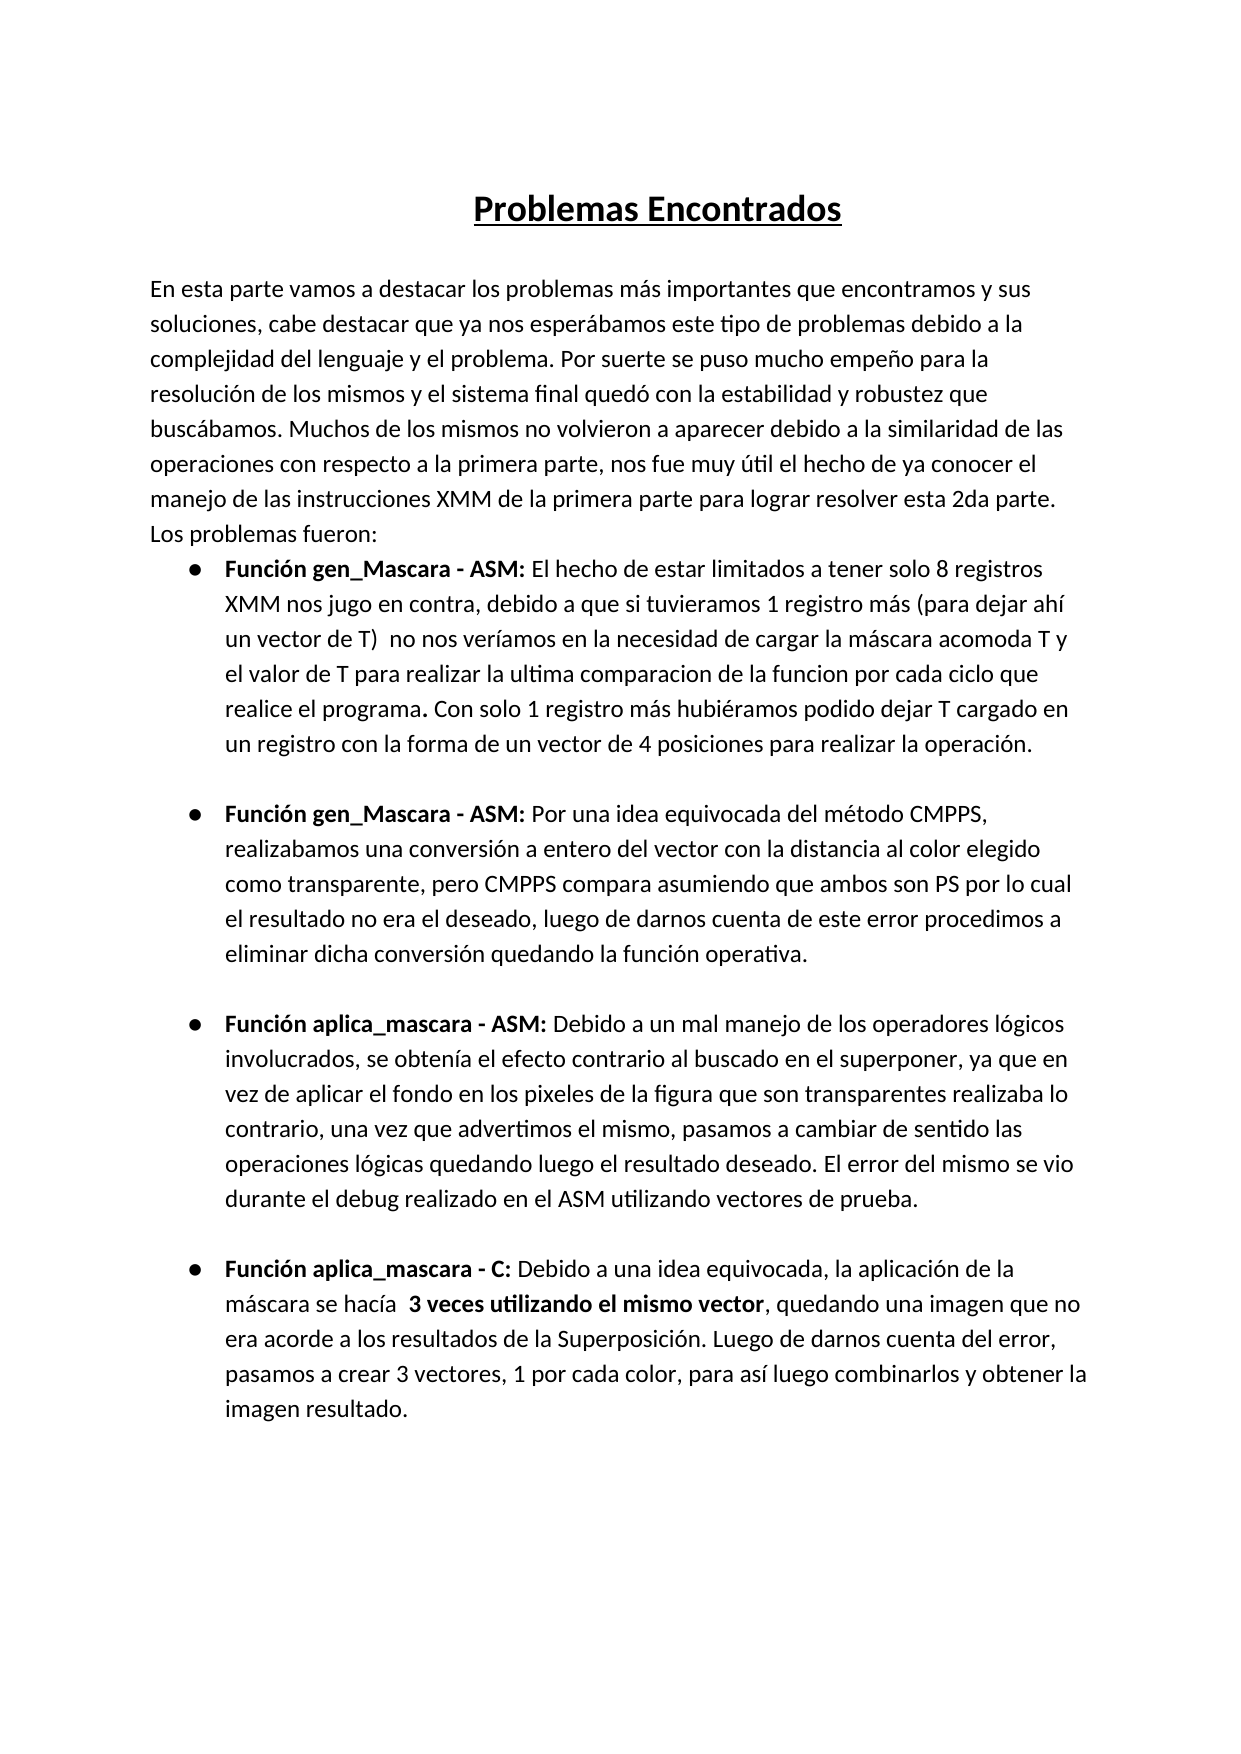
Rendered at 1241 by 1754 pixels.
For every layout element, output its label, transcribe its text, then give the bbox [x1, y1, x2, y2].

text Problemas Encontrados [150, 185, 1090, 231]
list Función aplica_mascara - C: Debido a una idea equivocada, la aplicación de la máscara se hacía 3 veces utilizando el mismo vector, quedando una imagen que no era acorde a los resultados de la Superposición. Luego de darnos cuenta del error, pasamos a crear 3 vectores, 1 por cada color, para así luego combinarlos y obtener la imagen resultado. [187, 1253, 1090, 1423]
text En esta parte vamos a destacar los problemas más importantes que encontramos y sus soluciones, cabe destacar que ya nos esperábamos este tipo de problemas debido a la complejidad del lenguaje y el problema. Por suerte se puso mucho empeño para la resolución de los mismos y el sistema final quedó con la estabilidad y robustez que buscábamos. Muchos de los mismos no volvieron a aparecer debido a la similaridad de las operaciones con respecto a la primera parte, nos fue muy útil el hecho de ya conocer el manejo de las instrucciones XMM de la primera parte para lograr resolver esta 2da parte. Los problemas fueron: [150, 273, 1090, 548]
list Función aplica_mascara - ASM: Debido a un mal manejo de los operadores lógicos involucrados, se obtenía el efecto contrario al buscado en el superponer, ya que en vez de aplicar el fondo en los pixeles de la figura que son transparentes realizaba lo contrario, una vez que advertimos el mismo, pasamos a cambiar de sentido las operaciones lógicas quedando luego el resultado deseado. El error del mismo se vio durante el debug realizado en el ASM utilizando vectores de prueba. [187, 1008, 1090, 1213]
list Función gen_Mascara - ASM: Por una idea equivocada del método CMPPS, realizabamos una conversión a entero del vector con la distancia al color elegido como transparente, pero CMPPS compara asumiendo que ambos son PS por lo cual el resultado no era el deseado, luego de darnos cuenta de este error procedimos a eliminar dicha conversión quedando la función operativa. [187, 798, 1090, 968]
list Función gen_Mascara - ASM: El hecho de estar limitados a tener solo 8 registros XMM nos jugo en contra, debido a que si tuvieramos 1 registro más (para dejar ahí un vector de T) no nos veríamos en la necesidad de cargar la máscara acomoda T y el valor de T para realizar la ultima comparacion de la funcion por cada ciclo que realice el programa. Con solo 1 registro más hubiéramos podido dejar T cargado en un registro con la forma de un vector de 4 posiciones para realizar la operación. [187, 553, 1090, 758]
